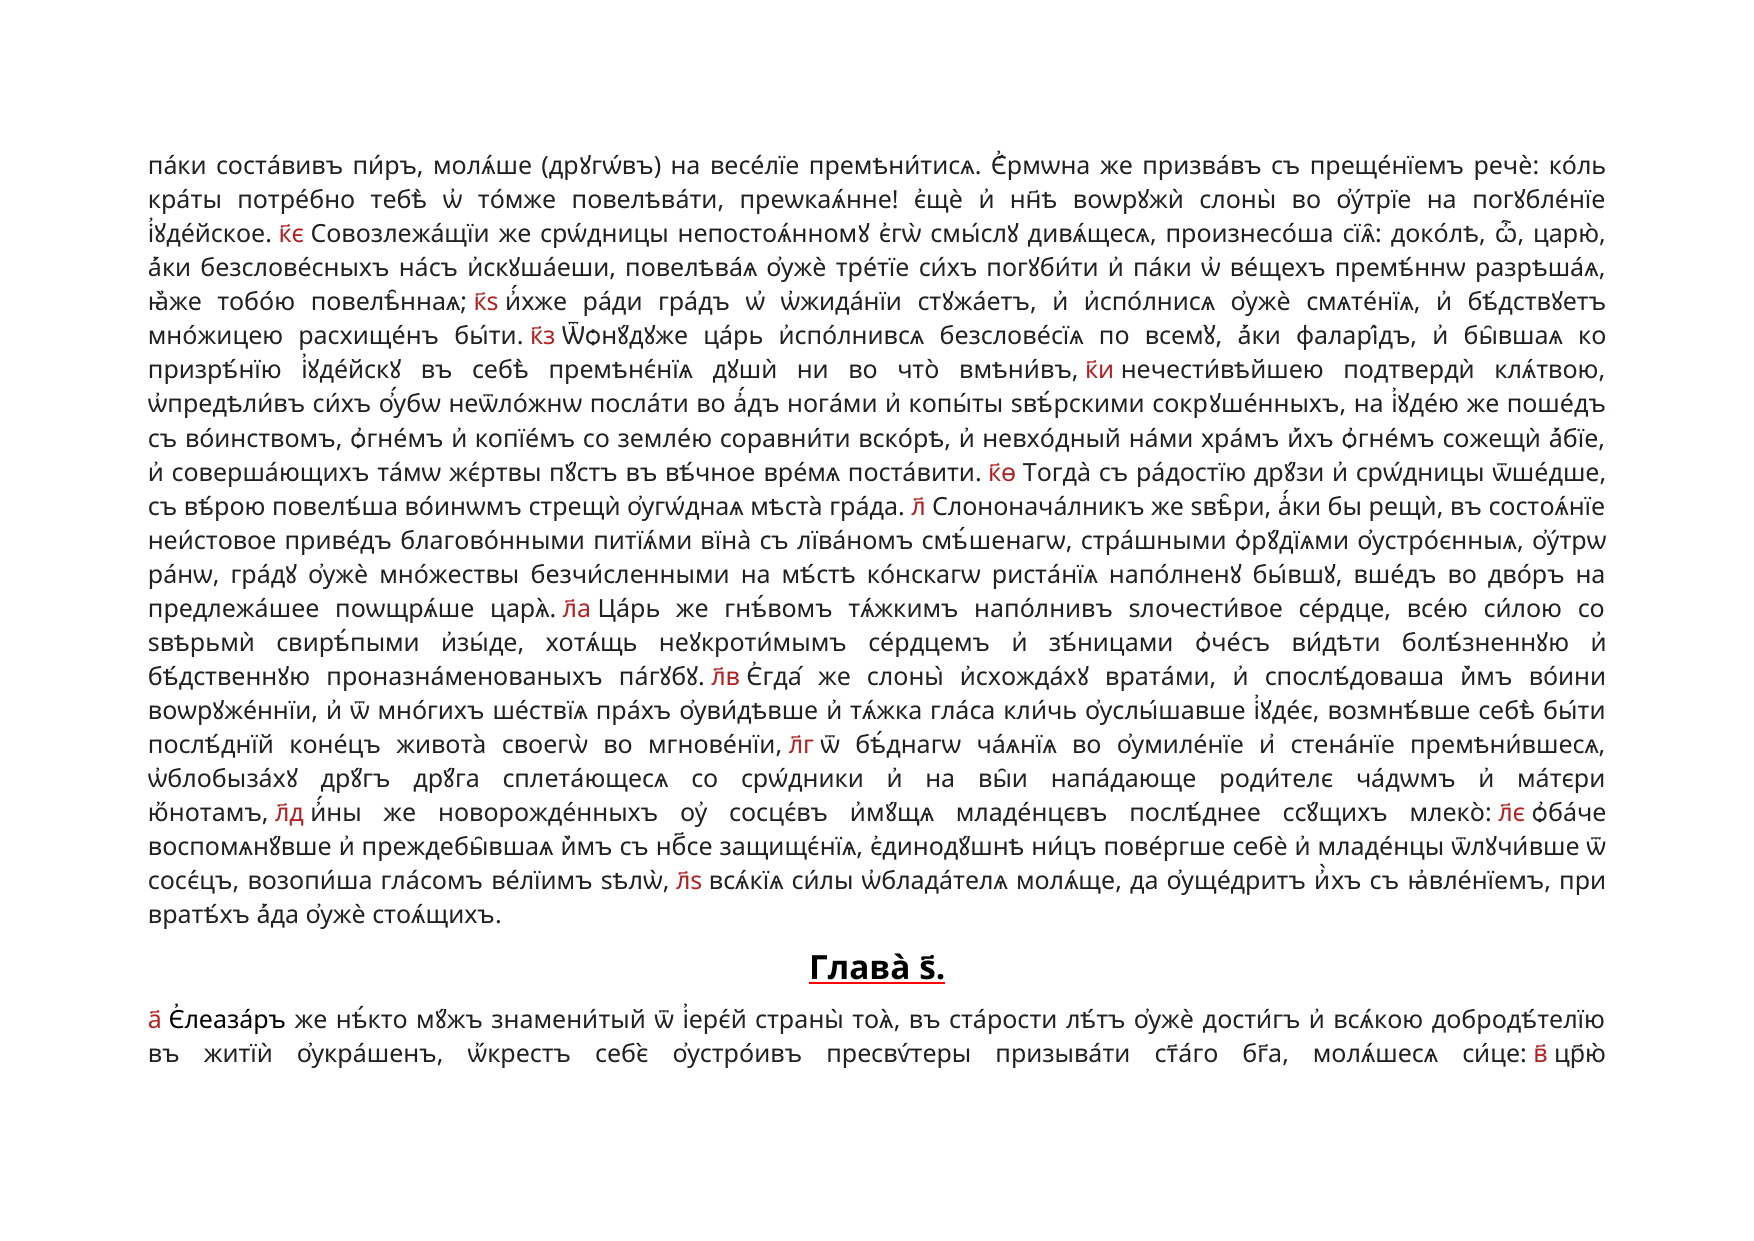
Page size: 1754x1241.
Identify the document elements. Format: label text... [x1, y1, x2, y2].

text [148, 148, 1606, 931]
text Глава̀ ѕ҃. [148, 944, 1606, 989]
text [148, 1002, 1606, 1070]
